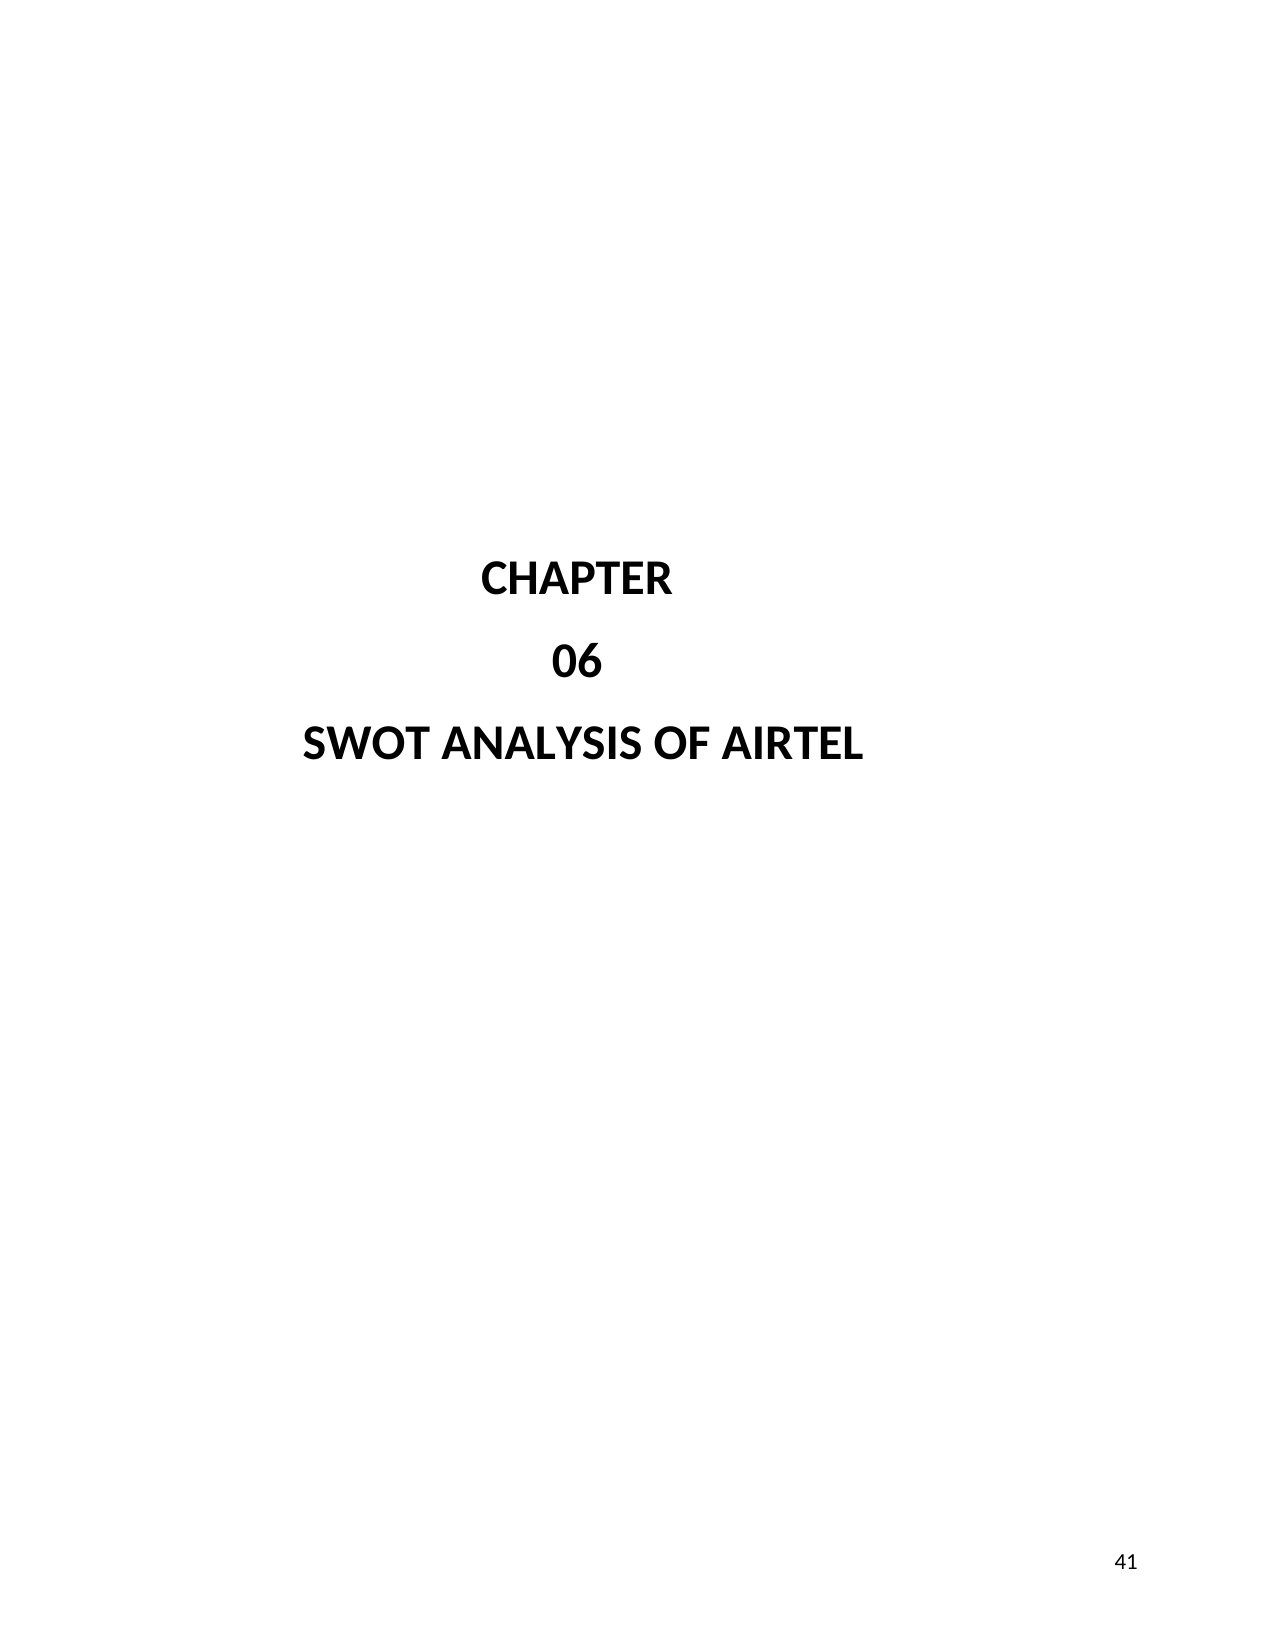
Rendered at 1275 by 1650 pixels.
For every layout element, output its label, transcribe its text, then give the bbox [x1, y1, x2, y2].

text SWOT ANALYSIS OF AIRTEL [250, 711, 916, 771]
text CHAPTER 06 [473, 546, 680, 689]
